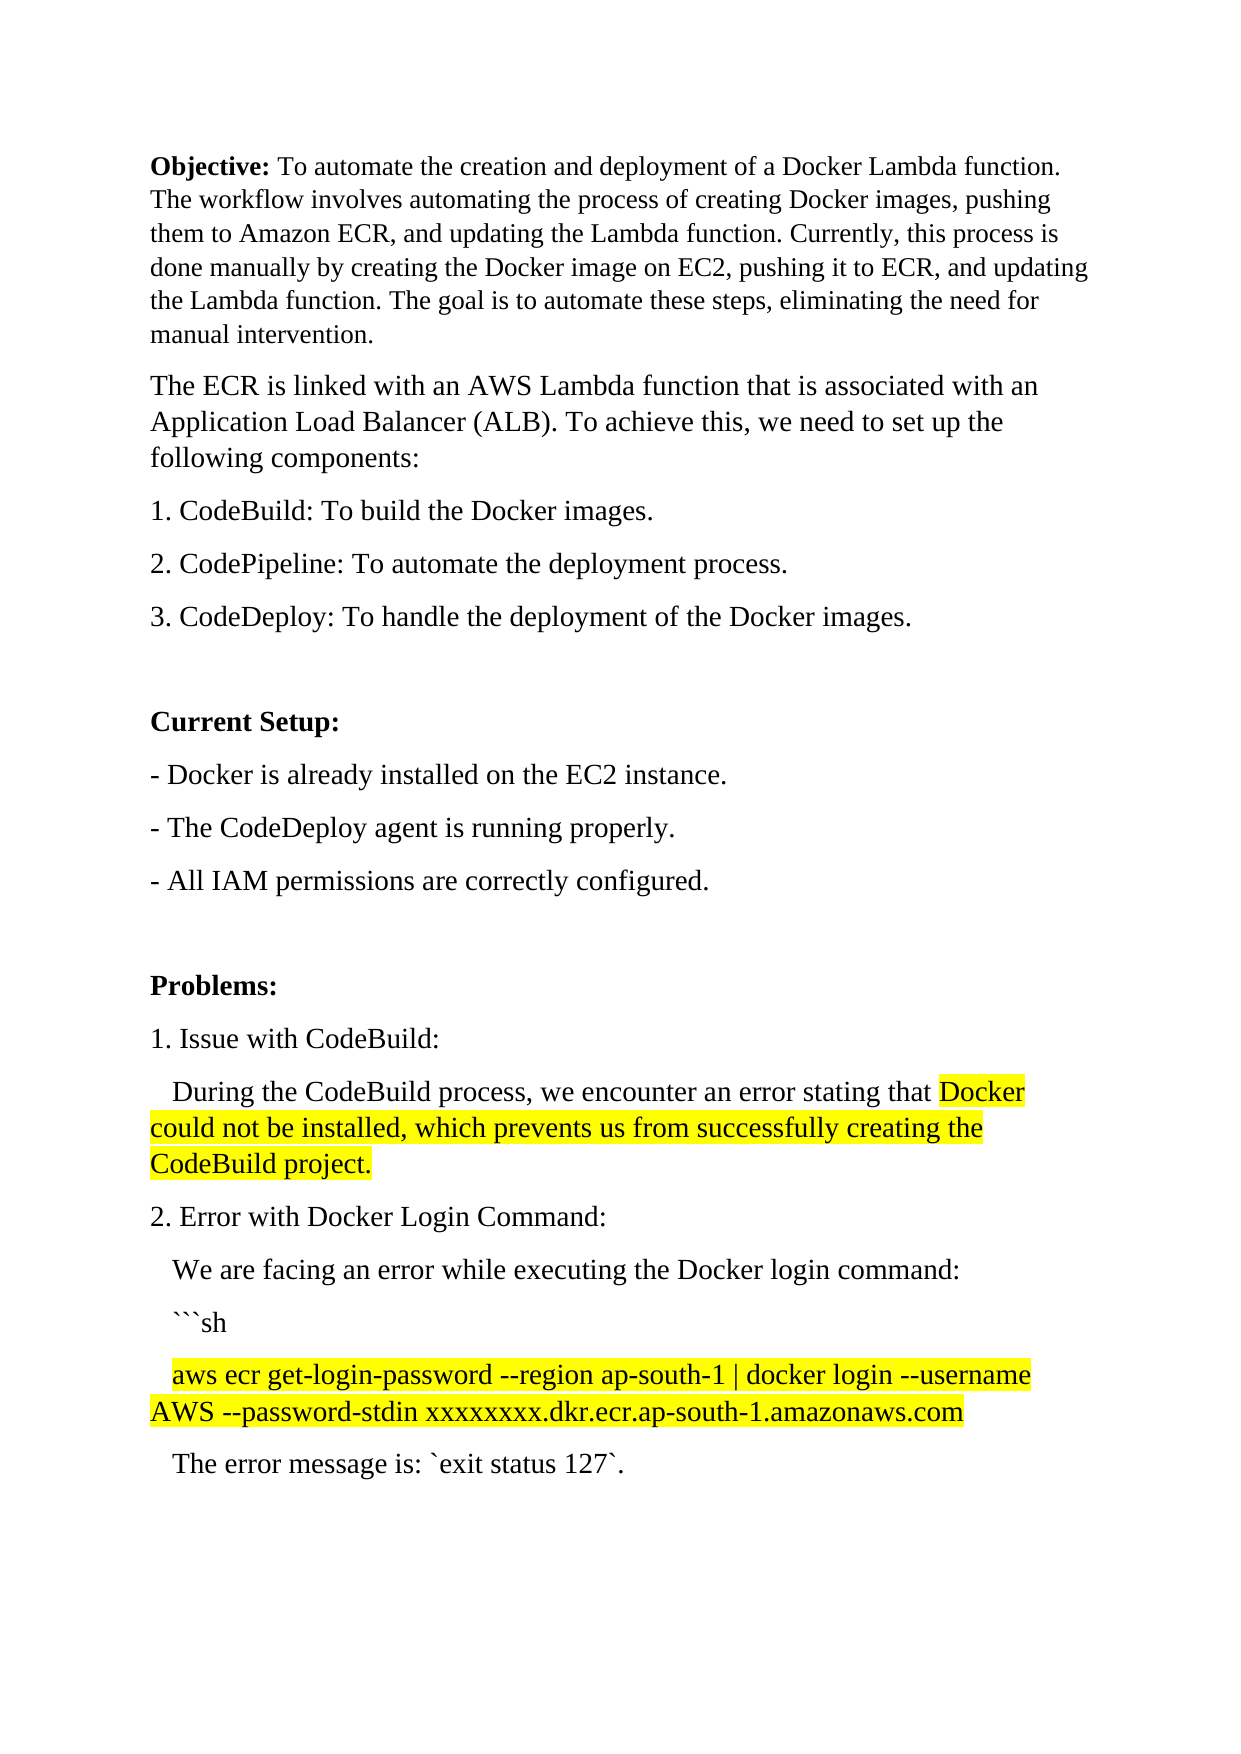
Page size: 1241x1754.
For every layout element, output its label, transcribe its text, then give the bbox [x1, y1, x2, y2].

text Problems: [150, 968, 1090, 1002]
text 1. CodeBuild: To build the Docker images. [150, 493, 1090, 527]
text 3. CodeDeploy: To handle the deployment of the Docker images. [150, 599, 1090, 632]
text Objective: To automate the creation and deployment of a Docker Lambda function. The workflow involves automating the process of creating Docker images, pushing them to Amazon ECR, and updating the Lambda function. Currently, this process is done manually by creating the Docker image on EC2, pushing it to ECR, and updating the Lambda function. The goal is to automate these steps, eliminating the need for manual intervention. [150, 150, 1090, 349]
text 2. CodePipeline: To automate the deployment process. [150, 546, 1090, 579]
text We are facing an error while executing the Docker login command: [150, 1252, 1090, 1285]
text The ECR is linked with an AWS Lambda function that is associated with an Application Load Balancer (ALB). To achieve this, we need to set up the following components: [150, 368, 1090, 474]
text - Docker is already installed on the EC2 instance. [150, 757, 1090, 791]
text - All IAM permissions are correctly configured. [150, 863, 1090, 896]
text aws ecr get-login-password --region ap-south-1 | docker login --username AWS --password-stdin xxxxxxxx.dkr.ecr.ap-south-1.amazonaws.com [150, 1357, 1090, 1427]
text - The CodeDeploy agent is running properly. [150, 810, 1090, 843]
text The error message is: `exit status 127`. [150, 1446, 1090, 1480]
text Current Setup: [150, 704, 1090, 738]
text 1. Issue with CodeBuild: [150, 1021, 1090, 1055]
text During the CodeBuild process, we encounter an error stating that Docker could not be installed, which prevents us from successfully creating the CodeBuild project. [150, 1074, 1090, 1180]
text 2. Error with Docker Login Command: [150, 1199, 1090, 1233]
text ```sh [150, 1305, 1090, 1338]
